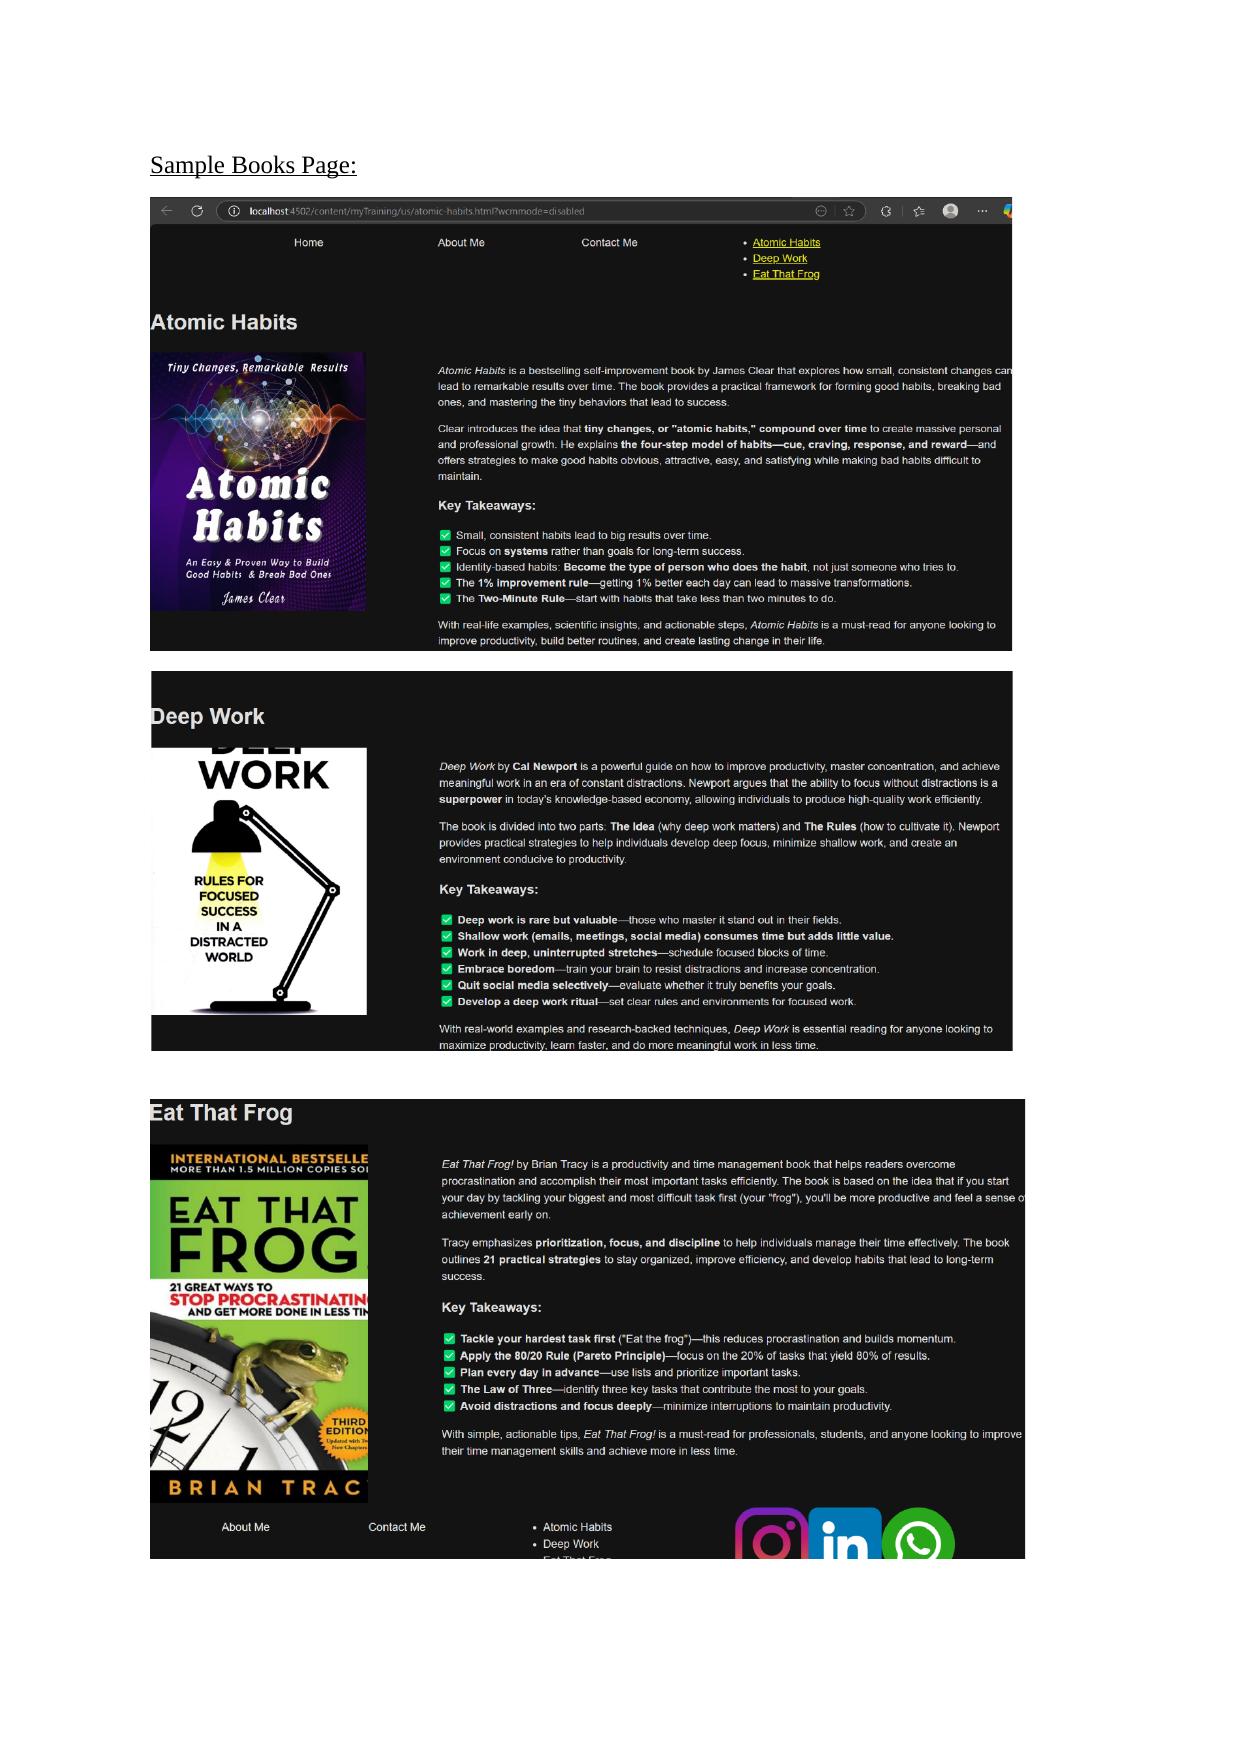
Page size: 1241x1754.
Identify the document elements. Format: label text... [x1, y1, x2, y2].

text Sample Books Page: [150, 150, 1090, 179]
picture [838, 1536, 867, 1559]
picture [150, 671, 1012, 1050]
picture [824, 1537, 833, 1559]
picture [150, 1099, 1026, 1559]
picture [150, 197, 1013, 651]
picture [823, 1522, 834, 1533]
